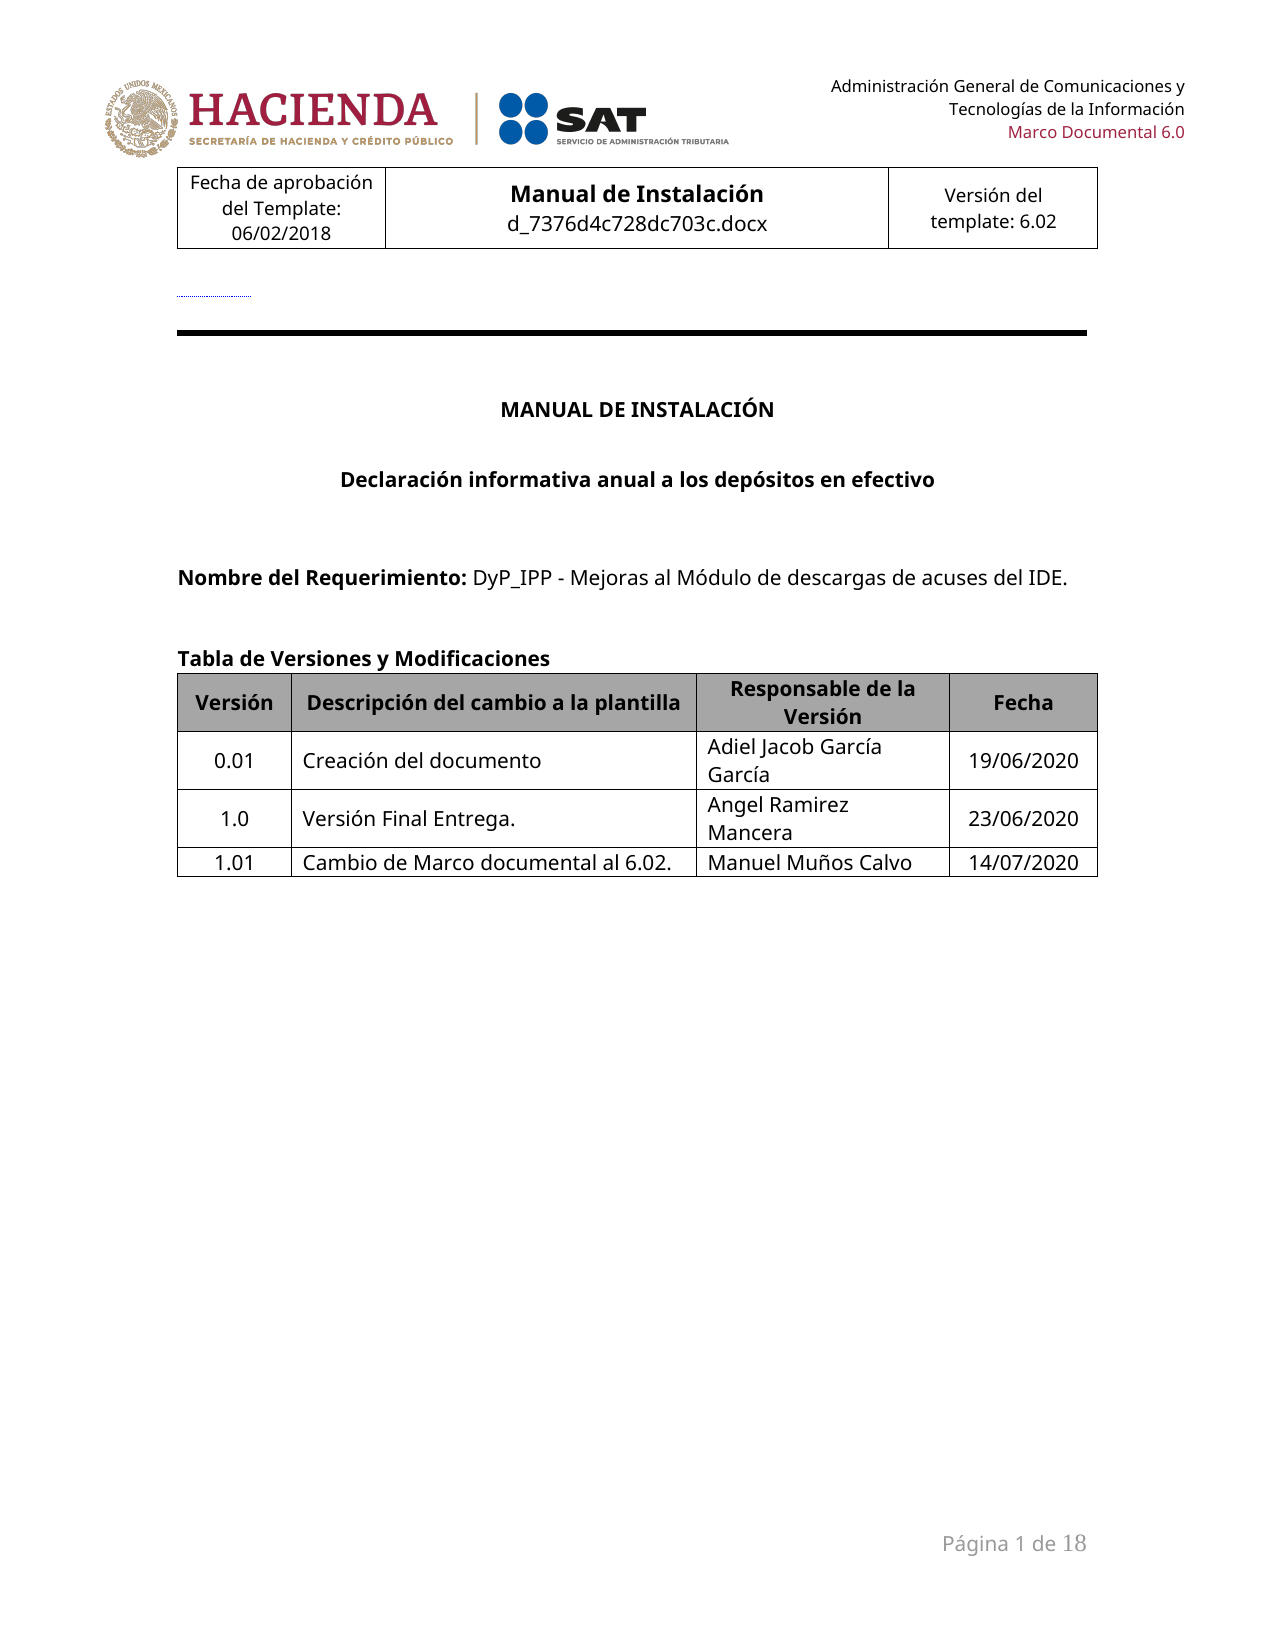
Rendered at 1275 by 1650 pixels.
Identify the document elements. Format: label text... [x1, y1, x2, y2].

text Tabla de Versiones y Modificaciones [177, 644, 1098, 673]
table_cell 23/06/2020 [950, 790, 1097, 847]
text Declaración informativa anual a los depósitos en efectivo [177, 465, 1098, 493]
table_header Versión [178, 674, 291, 731]
text Objetivo: [177, 273, 1098, 301]
table_cell 19/06/2020 [950, 732, 1097, 789]
table_header Fecha [950, 674, 1097, 731]
table_cell Manuel Muños Calvo [697, 848, 949, 876]
table_header Responsable de la Versión [697, 674, 949, 731]
table_cell Cambio de Marco documental al 6.02. [292, 848, 696, 876]
table_cell 14/07/2020 [950, 848, 1097, 876]
table_cell Creación del documento [292, 732, 696, 789]
table_cell Adiel Jacob García García [697, 732, 949, 789]
table_cell 1.0 [178, 790, 291, 847]
text Nombre del Requerimiento: DyP_IPP - Mejoras al Módulo de descargas de acuses del IDE. [177, 563, 1098, 591]
picture [99, 75, 736, 163]
table_cell Angel Ramirez Mancera [697, 790, 949, 847]
table_cell Versión Final Entrega. [292, 790, 696, 847]
table_header Descripción del cambio a la plantilla [292, 674, 696, 731]
table_cell 0.01 [178, 732, 291, 789]
text Manual de INSTALACIÓN [177, 396, 1098, 424]
table_cell 1.01 [178, 848, 291, 876]
